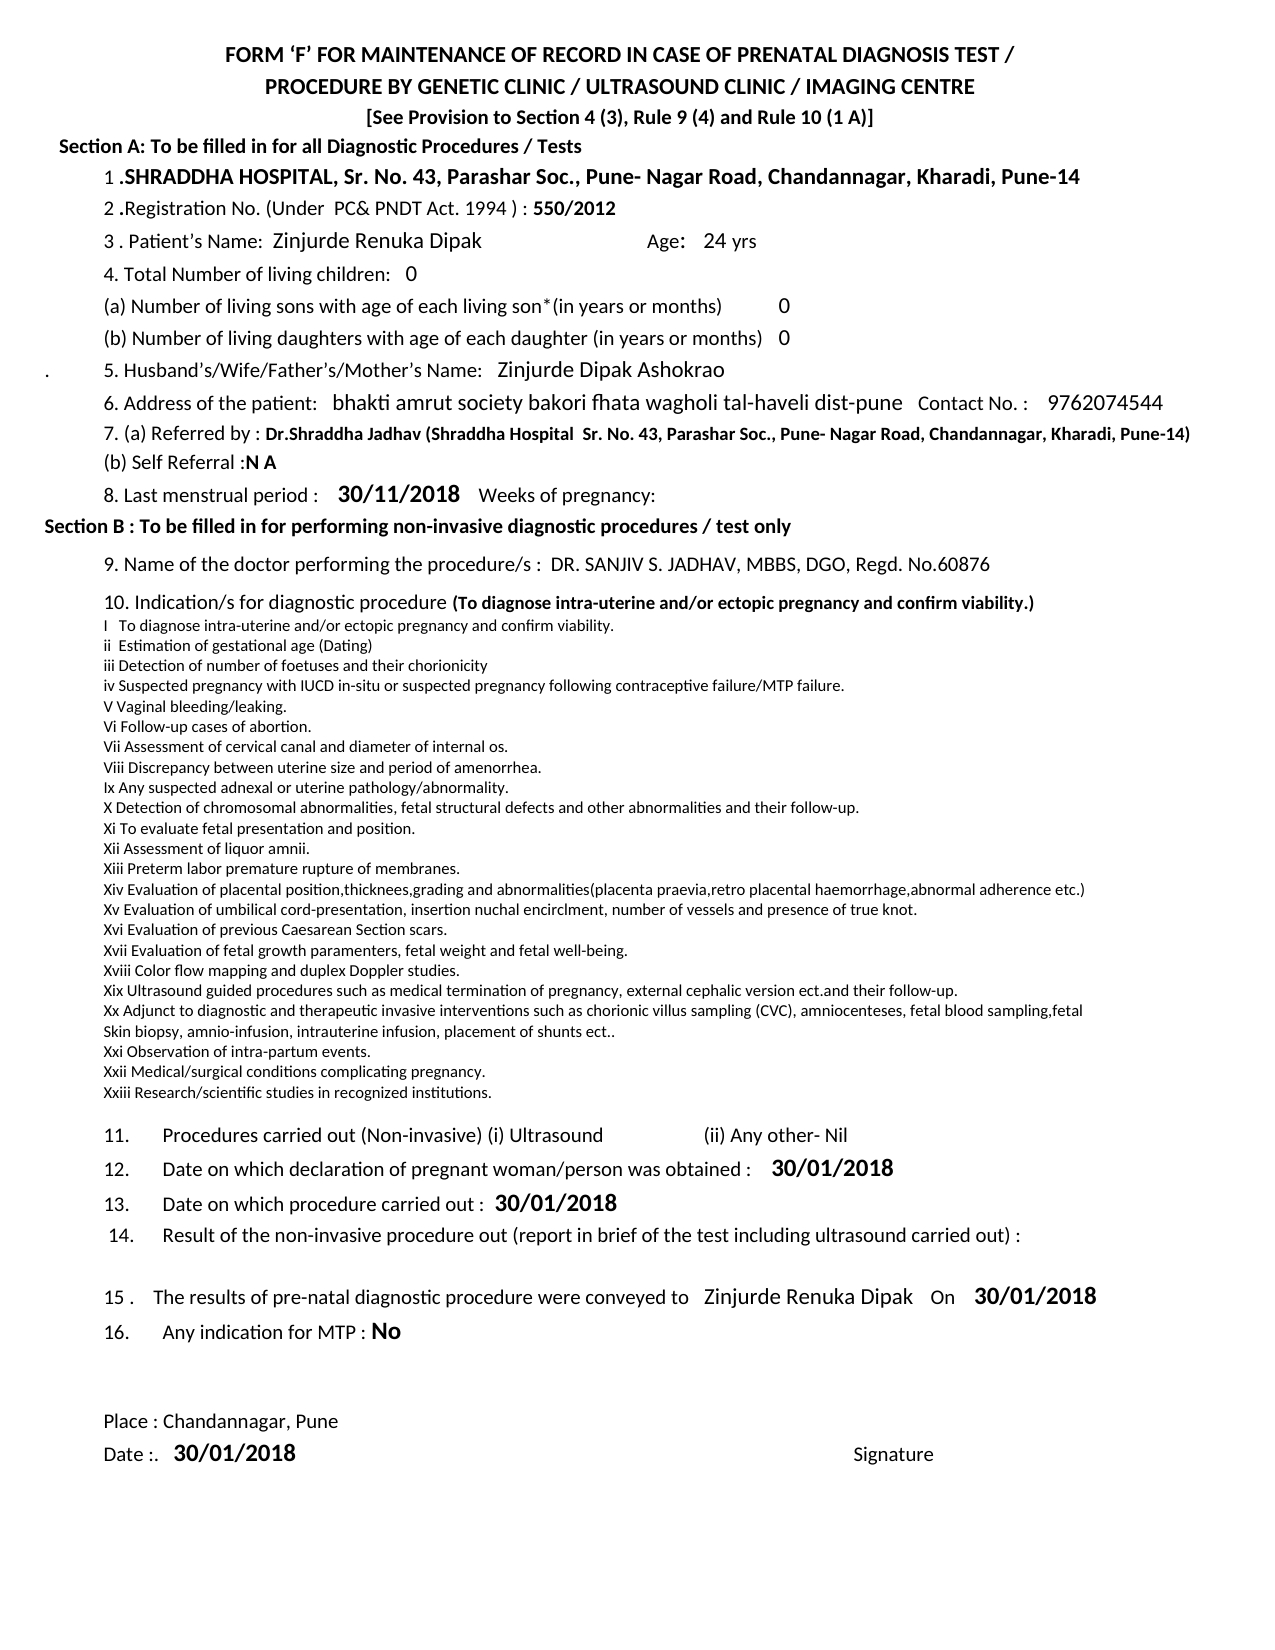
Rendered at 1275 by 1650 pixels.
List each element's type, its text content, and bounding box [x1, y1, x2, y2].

text Section A: To be filled in for all Diagnostic Procedures / Tests [44, 133, 1196, 159]
text Ix Any suspected adnexal or uterine pathology/abnormality. [0, 777, 1196, 798]
text 8. Last menstrual period : Weeks of pregnancy: [44, 478, 1255, 509]
text 16. Any indication for MTP : No [0, 1315, 1275, 1346]
text Xx Adjunct to diagnostic and therapeutic invasive interventions such as chorionic villus sampling (CVC), amniocenteses, fetal blood sampling,fetal [0, 1001, 1275, 1021]
text V Vaginal bleeding/leaking. [0, 696, 1196, 716]
text Xii Assessment of liquor amnii. [0, 838, 1196, 858]
text Section B : To be filled in for performing non-invasive diagnostic procedures / test only [44, 513, 1255, 538]
text 14. Result of the non-invasive procedure out (report in brief of the test including ultrasound carried out) : [103, 1222, 1226, 1247]
text Vi Follow-up cases of abortion. [0, 716, 1196, 737]
text Xviii Color flow mapping and duplex Doppler studies. [0, 960, 1275, 980]
text Xxi Observation of intra-partum events. [103, 1041, 1275, 1062]
text Vii Assessment of cervical canal and diameter of internal os. [0, 737, 1196, 757]
text 10. Indication/s for diagnostic procedure (To diagnose intra-uterine and/or ectopic pregnancy and confirm viability.) [75, 589, 1255, 615]
text Place : Chandannagar, Pune [0, 1408, 1275, 1434]
text 12. Date on which declaration of pregnant woman/person was obtained : [0, 1152, 1275, 1182]
text Xiv Evaluation of placental position,thicknees,grading and abnormalities(placenta praevia,retro placental haemorrhage,abnormal adherence etc.) [0, 879, 1275, 899]
text 2 .Registration No. (Under PC& PNDT Act. 1994 ) : 550/2012 [44, 195, 1196, 220]
text 4. Total Number of living children: [44, 259, 1196, 287]
text X Detection of chromosomal abnormalities, fetal structural defects and other abnormalities and their follow-up. [0, 798, 1196, 818]
text iii Detection of number of foetuses and their chorionicity [0, 655, 1196, 676]
text iv Suspected pregnancy with IUCD in-situ or suspected pregnancy following contraceptive failure/MTP failure. [0, 676, 1196, 696]
text 6. Address of the patient: Contact No. : [103, 388, 1255, 416]
text Viii Discrepancy between uterine size and period of amenorrhea. [0, 757, 1196, 777]
text [See Provision to Section 4 (3), Rule 9 (4) and Rule 10 (1 A)] [44, 104, 1196, 129]
text Xvi Evaluation of previous Caesarean Section scars. [0, 919, 1275, 940]
text Xvii Evaluation of fetal growth paramenters, fetal weight and fetal well-being. [0, 940, 1275, 960]
text 13. Date on which procedure carried out : [0, 1187, 1275, 1217]
text Date :. Signature [0, 1438, 1275, 1468]
text FORM ‘F’ FOR MAINTENANCE OF RECORD IN CASE OF PRENATAL DIAGNOSIS TEST / [44, 40, 1196, 68]
text Xix Ultrasound guided procedures such as medical termination of pregnancy, external cephalic version ect.and their follow-up. [0, 980, 1275, 1001]
text (a) Number of living sons with age of each living son*(in years or months) [44, 291, 1255, 319]
text 3 . Patient’s Name: Age: yrs [44, 224, 1166, 254]
text Xxii Medical/surgical conditions complicating pregnancy. [0, 1062, 1275, 1082]
text Xiii Preterm labor premature rupture of membranes. [0, 858, 1196, 879]
text PROCEDURE BY GENETIC CLINIC / ULTRASOUND CLINIC / IMAGING CENTRE [44, 72, 1196, 100]
text Xxiii Research/scientific studies in recognized institutions. [0, 1082, 1275, 1102]
text (b) Self Referral :N A [44, 449, 1255, 474]
text 1 .SHRADDHA HOSPITAL, Sr. No. 43, Parashar Soc., Pune- Nagar Road, Chandannagar, Kharadi, Pune-14 [44, 162, 1196, 191]
text . 5. Husband’s/Wife/Father’s/Mother’s Name: [44, 355, 1255, 383]
text 15 . The results of pre-natal diagnostic procedure were conveyed to On [0, 1280, 1275, 1311]
text Xi To evaluate fetal presentation and position. [0, 818, 1196, 838]
text ii Estimation of gestational age (Dating) [0, 635, 1196, 655]
text (b) Number of living daughters with age of each daughter (in years or months) [44, 323, 1255, 351]
text 9. Name of the doctor performing the procedure/s : DR. SANJIV S. JADHAV, MBBS, DGO, Regd. No.60876 [0, 551, 1255, 577]
text Skin biopsy, amnio-infusion, intrauterine infusion, placement of shunts ect.. [0, 1021, 1275, 1041]
text 11. Procedures carried out (Non-invasive) (i) Ultrasound (ii) Any other- Nil [0, 1123, 1275, 1148]
text Xv Evaluation of umbilical cord-presentation, insertion nuchal encirclment, number of vessels and presence of true knot. [0, 899, 1275, 919]
text I To diagnose intra-uterine and/or ectopic pregnancy and confirm viability. [75, 615, 1255, 635]
text 7. (a) Referred by : Dr.Shraddha Jadhav (Shraddha Hospital Sr. No. 43, Parashar Soc., Pune- Nagar Road, Chandannagar, Kharadi, Pune-14) [44, 420, 1255, 445]
